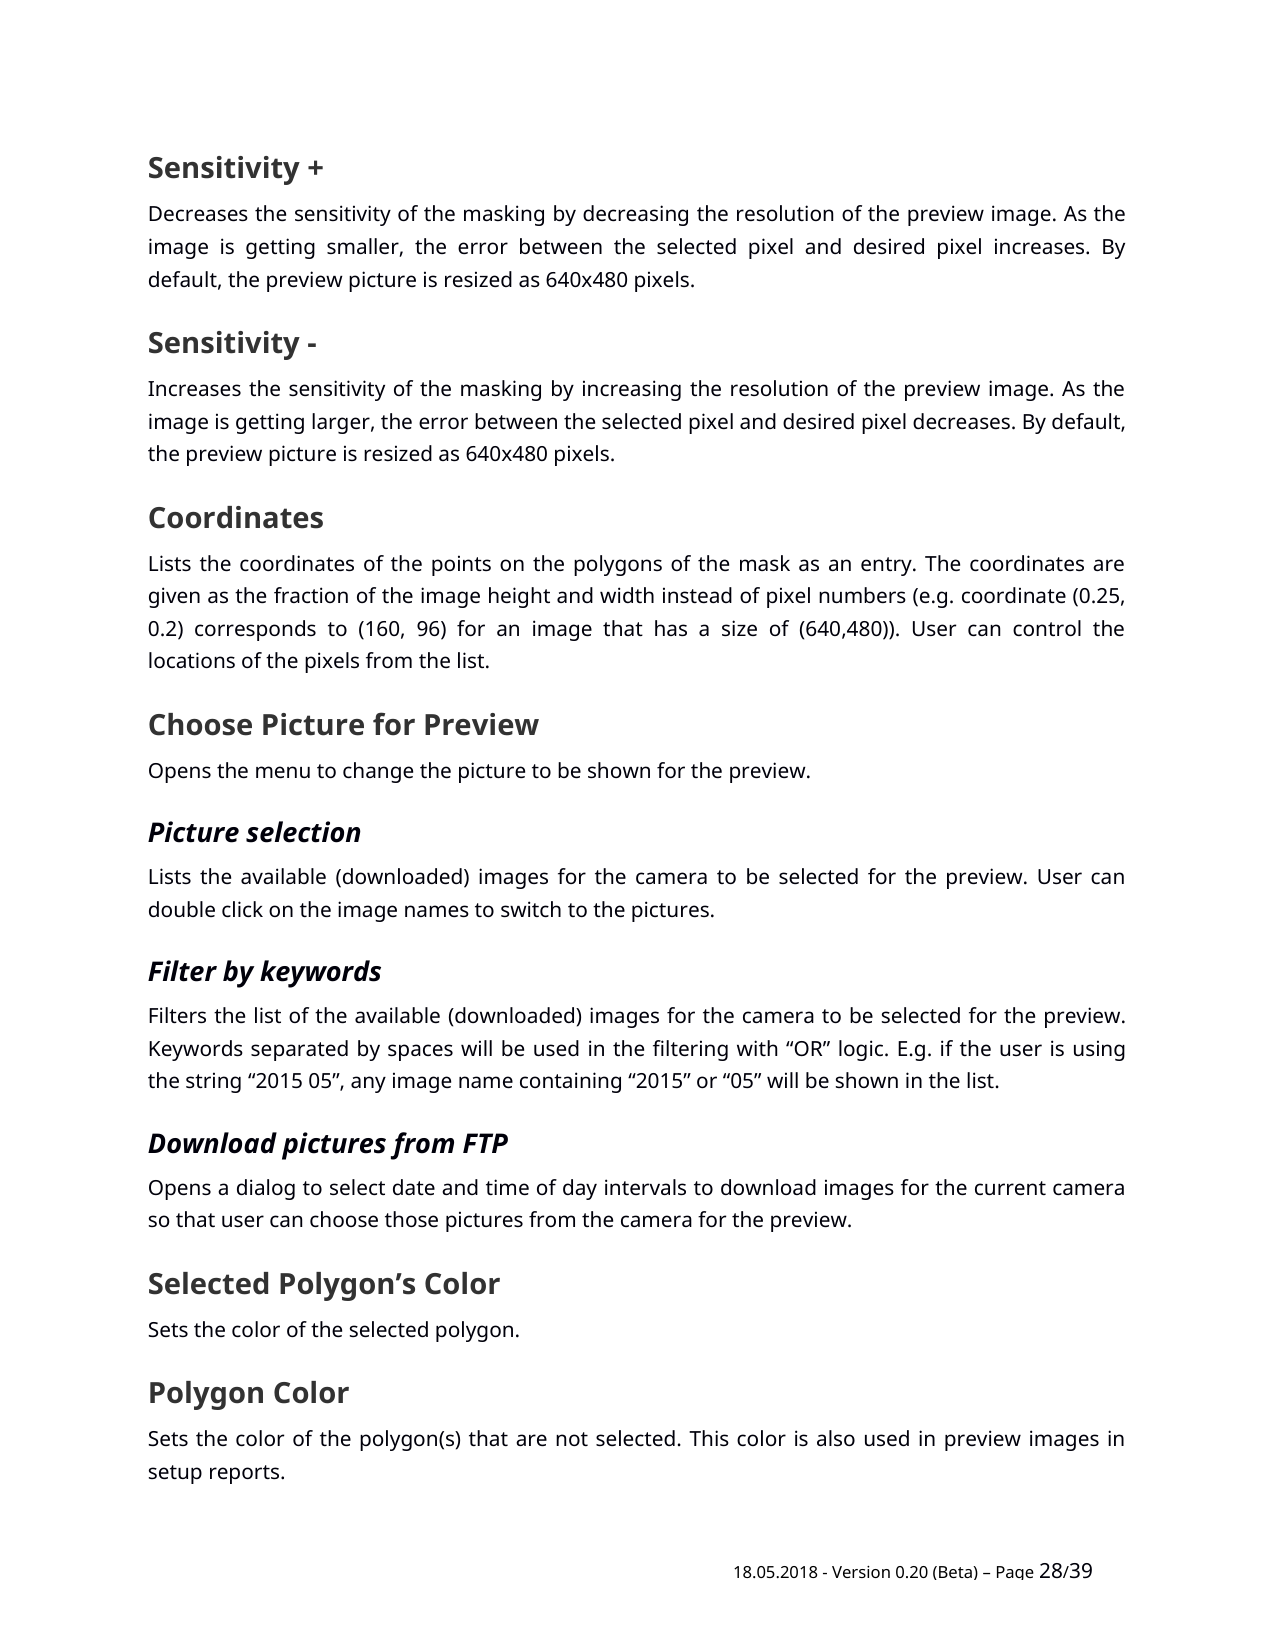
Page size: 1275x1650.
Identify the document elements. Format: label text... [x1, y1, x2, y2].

subtitle Choose Picture for Preview [148, 704, 1127, 744]
subtitle Polygon Color [148, 1372, 1127, 1412]
text Sets the color of the polygon(s) that are not selected. This color is also used in preview images in setup reports. [148, 1424, 1127, 1485]
subtitle Picture selection [148, 814, 1127, 851]
subtitle Sensitivity - [148, 322, 1127, 362]
subtitle Filter by keywords [148, 953, 1127, 989]
text Sets the color of the selected polygon. [148, 1315, 1127, 1343]
subtitle Selected Polygon’s Color [148, 1263, 1127, 1303]
subtitle Sensitivity + [148, 148, 1127, 187]
text Opens the menu to change the picture to be shown for the preview. [148, 756, 1127, 784]
text Filters the list of the available (downloaded) images for the camera to be selected for the preview. Keywords separated by spaces will be used in the filtering with “OR” logic. E.g. if the user is using the string “2015 05”, any image name containing “2015” or “05” will be shown in the list. [148, 1001, 1127, 1095]
text Decreases the sensitivity of the masking by decreasing the resolution of the preview image. As the image is getting smaller, the error between the selected pixel and desired pixel increases. By default, the preview picture is resized as 640x480 pixels. [148, 199, 1127, 293]
text Increases the sensitivity of the masking by increasing the resolution of the preview image. As the image is getting larger, the error between the selected pixel and desired pixel decreases. By default, the preview picture is resized as 640x480 pixels. [148, 374, 1127, 468]
subtitle Download pictures from FTP [148, 1124, 1127, 1161]
text Lists the available (downloaded) images for the camera to be selected for the preview. User can double click on the image names to switch to the pictures. [148, 862, 1127, 923]
subtitle Coordinates [148, 497, 1127, 537]
text Opens a dialog to select date and time of day intervals to download images for the current camera so that user can choose those pictures from the camera for the preview. [148, 1173, 1127, 1234]
text Lists the coordinates of the points on the polygons of the mask as an entry. The coordinates are given as the fraction of the image height and width instead of pixel numbers (e.g. coordinate (0.25, 0.2) corresponds to (160, 96) for an image that has a size of (640,480)). User can control the locations of the pixels from the list. [148, 549, 1127, 675]
